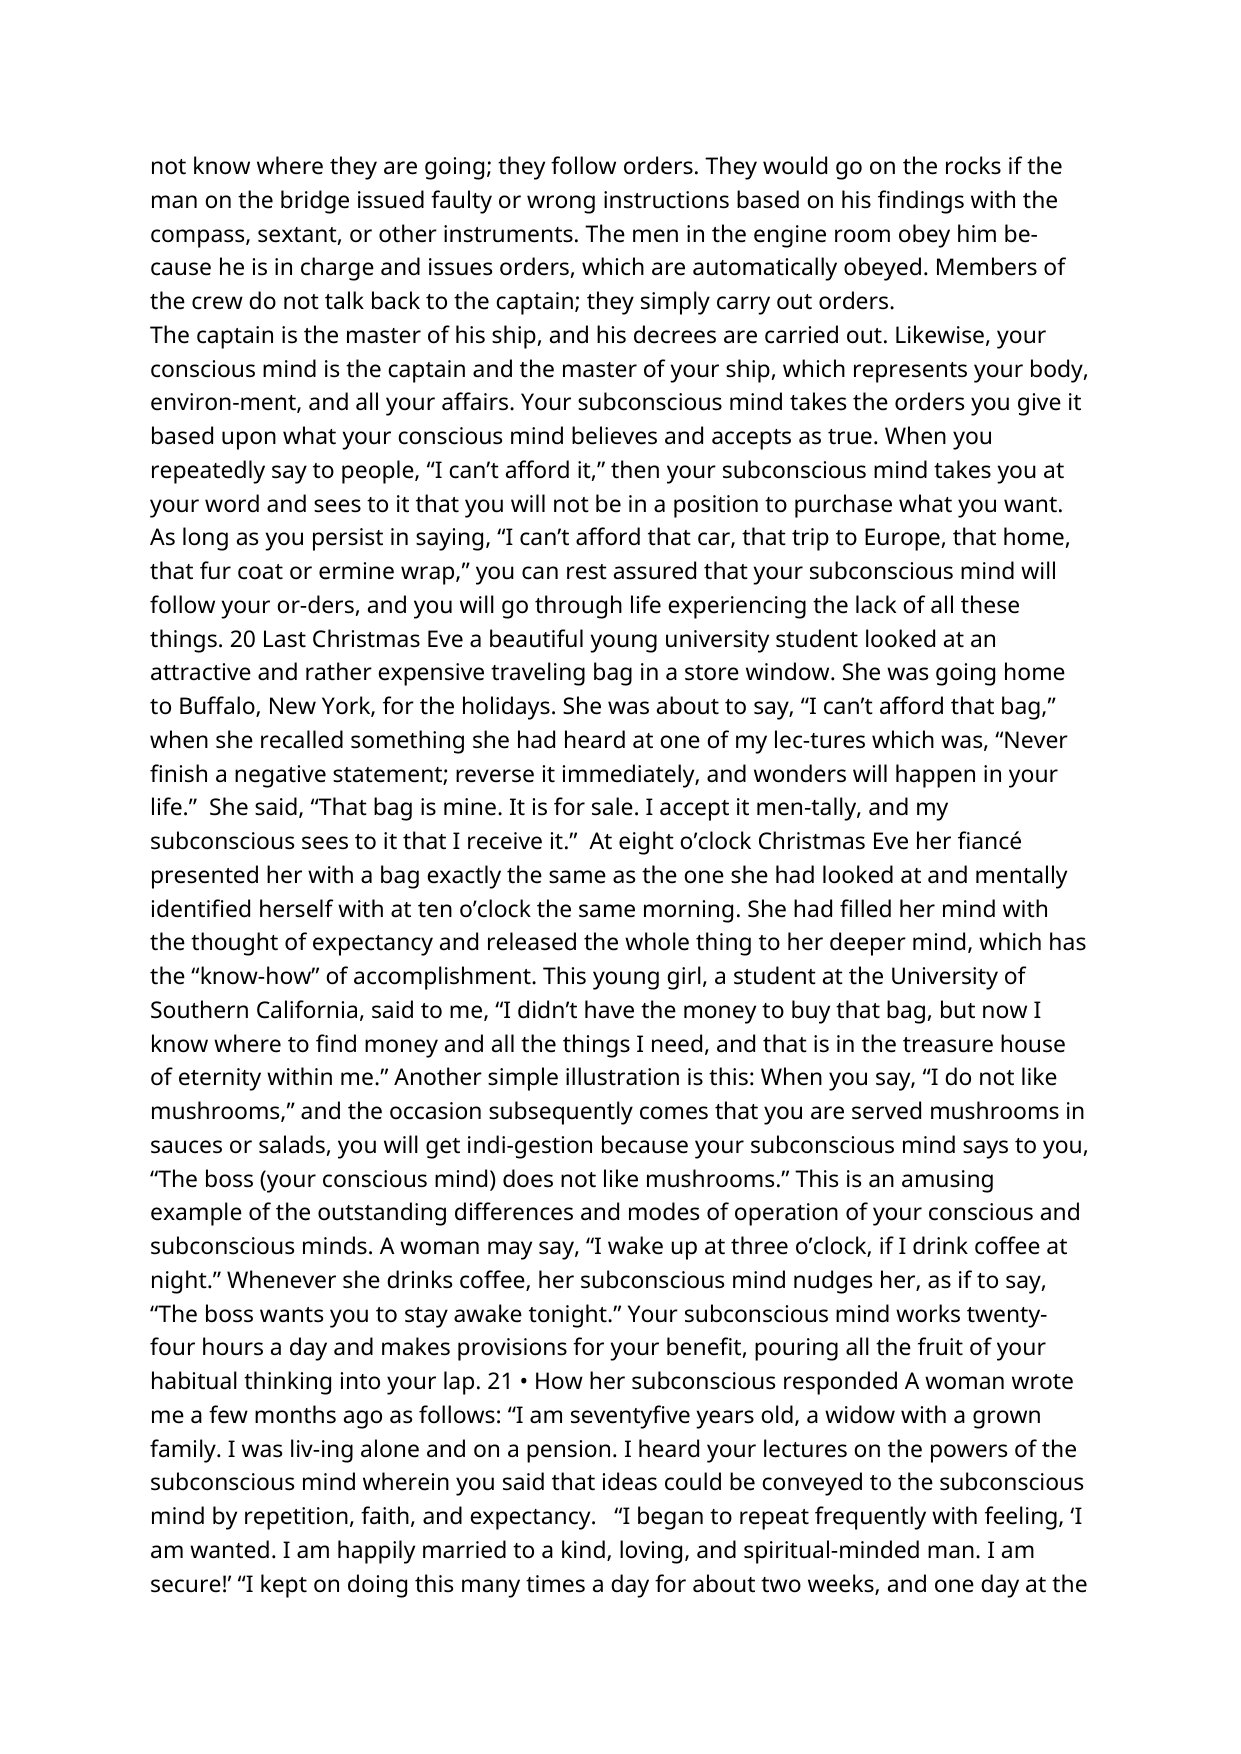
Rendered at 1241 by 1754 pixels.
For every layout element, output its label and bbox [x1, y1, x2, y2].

text [150, 150, 1090, 1599]
